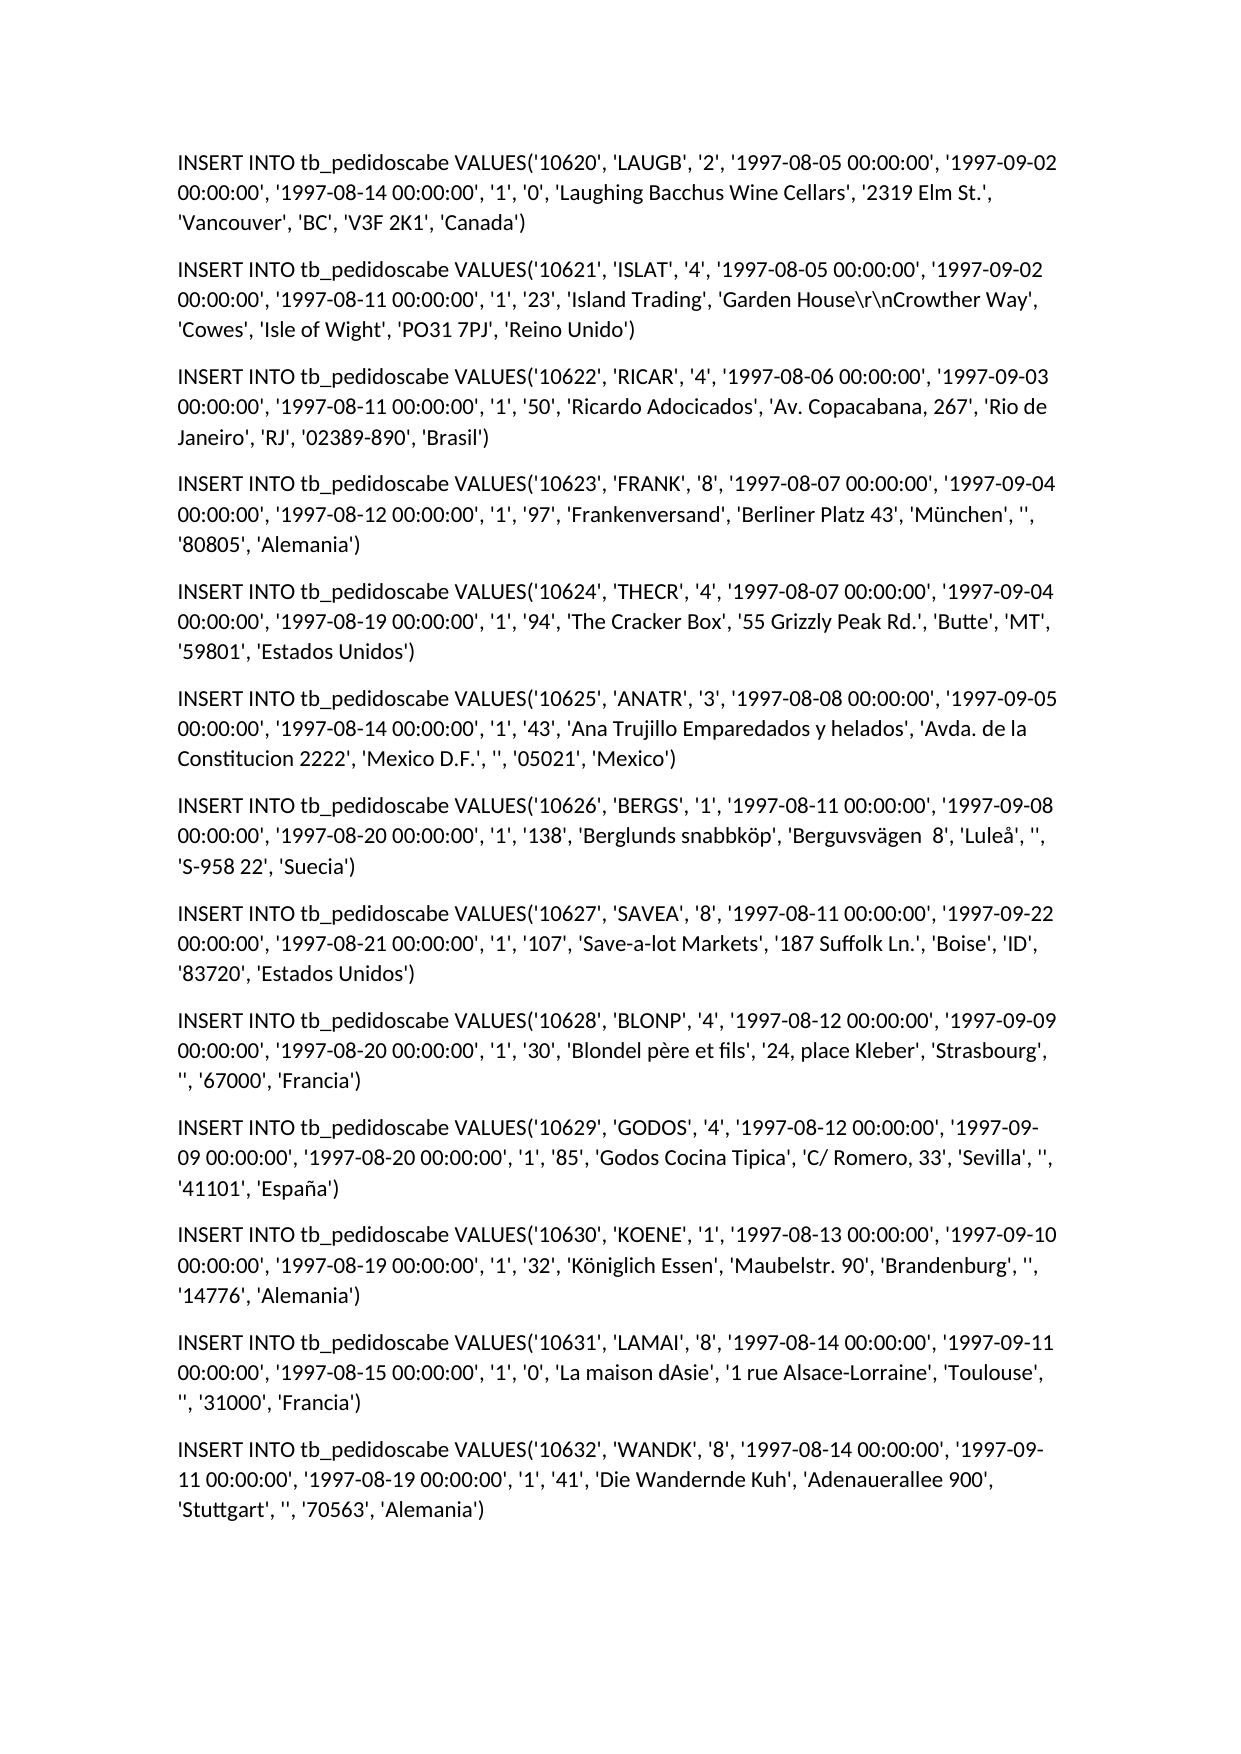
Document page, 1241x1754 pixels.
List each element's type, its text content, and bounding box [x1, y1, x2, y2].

text INSERT INTO tb_pedidoscabe VALUES('10624', 'THECR', '4', '1997-08-07 00:00:00', '1997-09-04 00:00:00', '1997-08-19 00:00:00', '1', '94', 'The Cracker Box', '55 Grizzly Peak Rd.', 'Butte', 'MT', '59801', 'Estados Unidos') [177, 577, 1063, 665]
text INSERT INTO tb_pedidoscabe VALUES('10626', 'BERGS', '1', '1997-08-11 00:00:00', '1997-09-08 00:00:00', '1997-08-20 00:00:00', '1', '138', 'Berglunds snabbköp', 'Berguvsvägen 8', 'Luleå', '', 'S-958 22', 'Suecia') [177, 791, 1063, 880]
text INSERT INTO tb_pedidoscabe VALUES('10620', 'LAUGB', '2', '1997-08-05 00:00:00', '1997-09-02 00:00:00', '1997-08-14 00:00:00', '1', '0', 'Laughing Bacchus Wine Cellars', '2319 Elm St.', 'Vancouver', 'BC', 'V3F 2K1', 'Canada') [177, 148, 1063, 236]
text INSERT INTO tb_pedidoscabe VALUES('10632', 'WANDK', '8', '1997-08-14 00:00:00', '1997-09-11 00:00:00', '1997-08-19 00:00:00', '1', '41', 'Die Wandernde Kuh', 'Adenauerallee 900', 'Stuttgart', '', '70563', 'Alemania') [177, 1435, 1063, 1523]
text INSERT INTO tb_pedidoscabe VALUES('10627', 'SAVEA', '8', '1997-08-11 00:00:00', '1997-09-22 00:00:00', '1997-08-21 00:00:00', '1', '107', 'Save-a-lot Markets', '187 Suffolk Ln.', 'Boise', 'ID', '83720', 'Estados Unidos') [177, 899, 1063, 987]
text INSERT INTO tb_pedidoscabe VALUES('10629', 'GODOS', '4', '1997-08-12 00:00:00', '1997-09-09 00:00:00', '1997-08-20 00:00:00', '1', '85', 'Godos Cocina Tipica', 'C/ Romero, 33', 'Sevilla', '', '41101', 'España') [177, 1113, 1063, 1202]
text INSERT INTO tb_pedidoscabe VALUES('10628', 'BLONP', '4', '1997-08-12 00:00:00', '1997-09-09 00:00:00', '1997-08-20 00:00:00', '1', '30', 'Blondel père et fils', '24, place Kleber', 'Strasbourg', '', '67000', 'Francia') [177, 1006, 1063, 1094]
text INSERT INTO tb_pedidoscabe VALUES('10623', 'FRANK', '8', '1997-08-07 00:00:00', '1997-09-04 00:00:00', '1997-08-12 00:00:00', '1', '97', 'Frankenversand', 'Berliner Platz 43', 'München', '', '80805', 'Alemania') [177, 469, 1063, 558]
text INSERT INTO tb_pedidoscabe VALUES('10630', 'KOENE', '1', '1997-08-13 00:00:00', '1997-09-10 00:00:00', '1997-08-19 00:00:00', '1', '32', 'Königlich Essen', 'Maubelstr. 90', 'Brandenburg', '', '14776', 'Alemania') [177, 1221, 1063, 1309]
text INSERT INTO tb_pedidoscabe VALUES('10631', 'LAMAI', '8', '1997-08-14 00:00:00', '1997-09-11 00:00:00', '1997-08-15 00:00:00', '1', '0', 'La maison dAsie', '1 rue Alsace-Lorraine', 'Toulouse', '', '31000', 'Francia') [177, 1328, 1063, 1416]
text INSERT INTO tb_pedidoscabe VALUES('10621', 'ISLAT', '4', '1997-08-05 00:00:00', '1997-09-02 00:00:00', '1997-08-11 00:00:00', '1', '23', 'Island Trading', 'Garden House\r\nCrowther Way', 'Cowes', 'Isle of Wight', 'PO31 7PJ', 'Reino Unido') [177, 255, 1063, 343]
text INSERT INTO tb_pedidoscabe VALUES('10625', 'ANATR', '3', '1997-08-08 00:00:00', '1997-09-05 00:00:00', '1997-08-14 00:00:00', '1', '43', 'Ana Trujillo Emparedados y helados', 'Avda. de la Constitucion 2222', 'Mexico D.F.', '', '05021', 'Mexico') [177, 684, 1063, 772]
text INSERT INTO tb_pedidoscabe VALUES('10622', 'RICAR', '4', '1997-08-06 00:00:00', '1997-09-03 00:00:00', '1997-08-11 00:00:00', '1', '50', 'Ricardo Adocicados', 'Av. Copacabana, 267', 'Rio de Janeiro', 'RJ', '02389-890', 'Brasil') [177, 362, 1063, 451]
